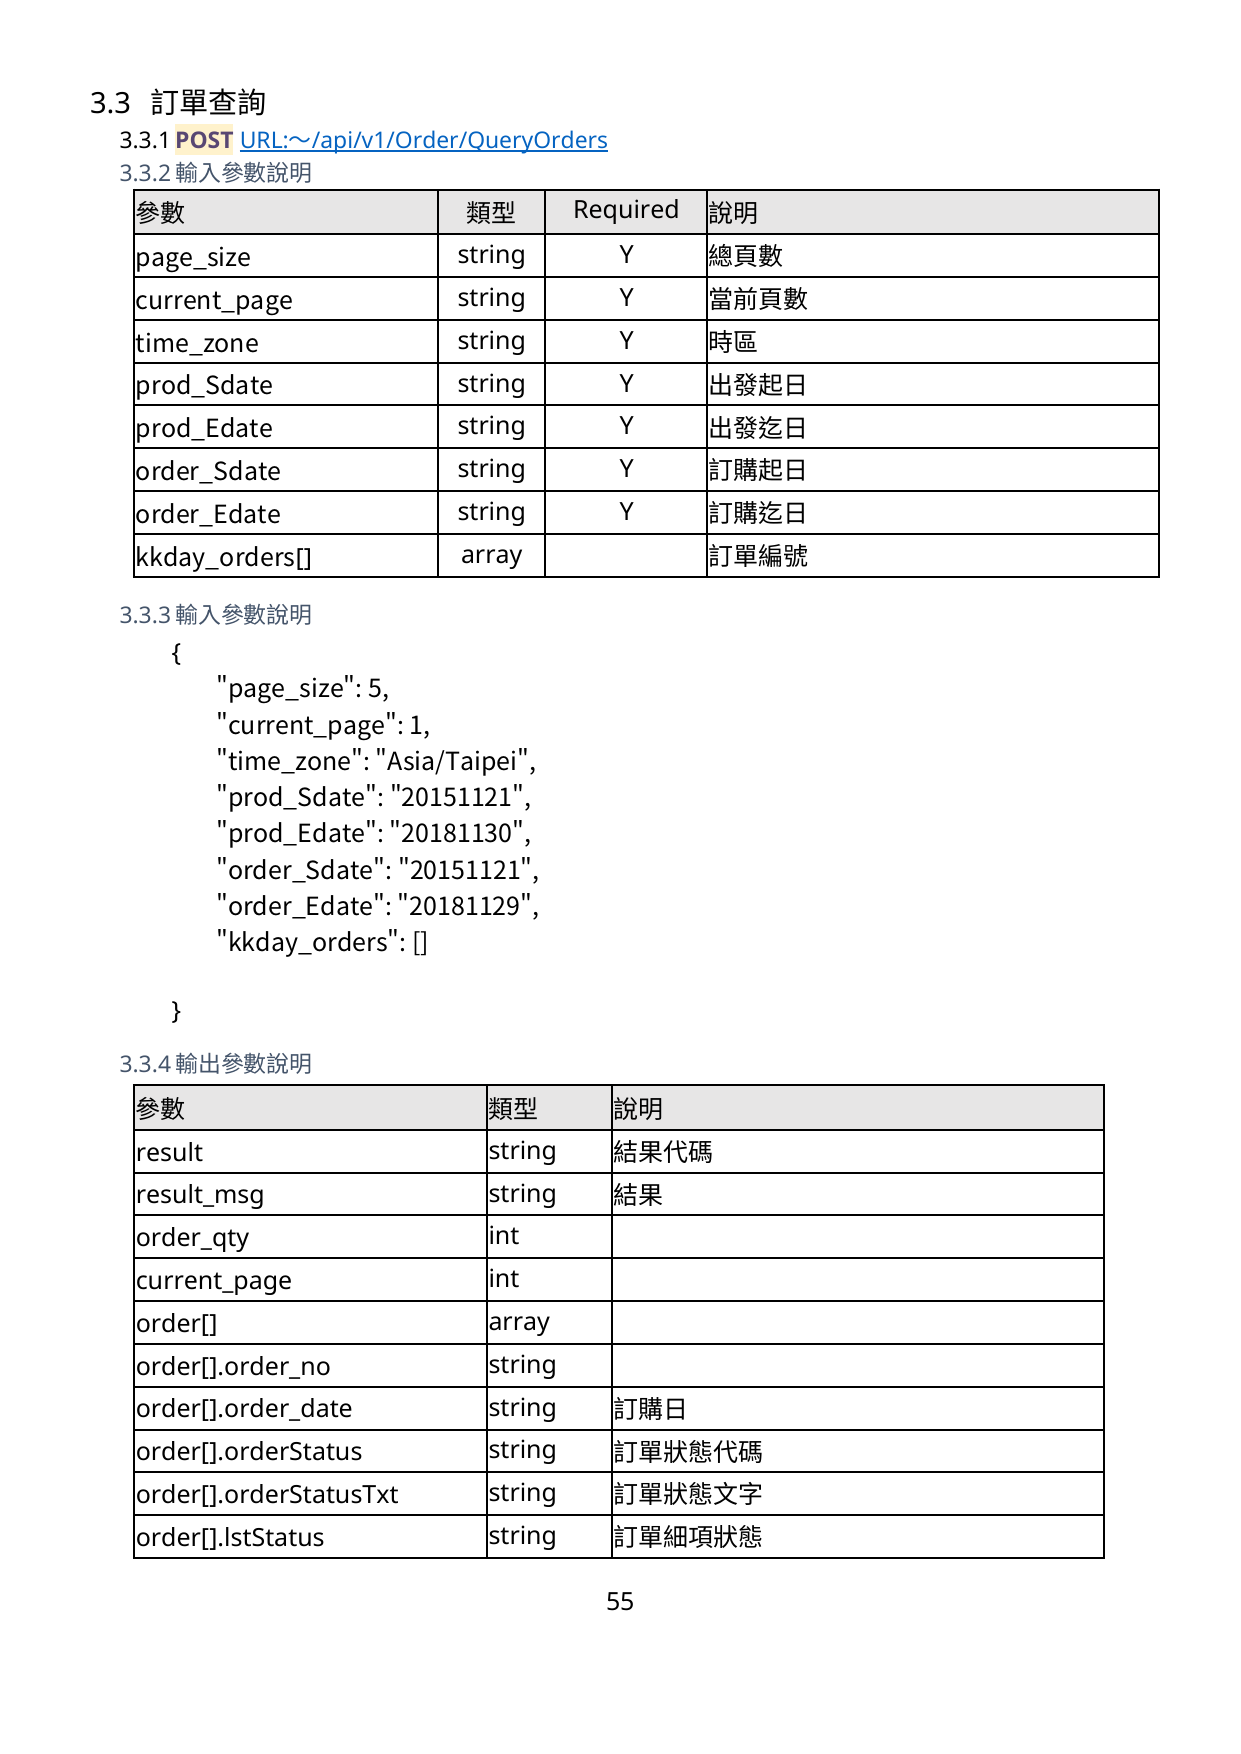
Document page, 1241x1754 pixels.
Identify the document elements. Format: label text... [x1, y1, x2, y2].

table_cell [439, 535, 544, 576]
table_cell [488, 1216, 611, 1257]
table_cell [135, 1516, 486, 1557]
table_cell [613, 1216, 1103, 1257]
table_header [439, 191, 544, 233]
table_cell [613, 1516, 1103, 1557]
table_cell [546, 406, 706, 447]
text "order_Edate": "20181129", [75, 886, 1165, 923]
text "page_size": 5, [75, 669, 1165, 705]
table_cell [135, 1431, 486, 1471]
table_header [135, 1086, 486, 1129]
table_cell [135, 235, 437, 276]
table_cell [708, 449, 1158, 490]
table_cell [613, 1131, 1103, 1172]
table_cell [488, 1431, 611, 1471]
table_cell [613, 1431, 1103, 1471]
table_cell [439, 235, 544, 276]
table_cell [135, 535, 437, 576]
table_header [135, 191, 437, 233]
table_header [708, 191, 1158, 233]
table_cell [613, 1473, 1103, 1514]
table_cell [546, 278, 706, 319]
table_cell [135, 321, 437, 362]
list POST URL:～/api/v1/Order/QueryOrders [119, 122, 1165, 155]
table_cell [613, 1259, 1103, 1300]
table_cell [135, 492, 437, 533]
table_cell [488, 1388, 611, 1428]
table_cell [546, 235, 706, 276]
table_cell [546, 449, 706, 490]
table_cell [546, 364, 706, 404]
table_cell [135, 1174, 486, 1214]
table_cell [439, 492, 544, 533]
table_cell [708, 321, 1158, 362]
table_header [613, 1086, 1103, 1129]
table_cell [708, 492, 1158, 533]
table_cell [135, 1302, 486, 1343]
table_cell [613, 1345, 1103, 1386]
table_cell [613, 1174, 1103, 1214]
text "prod_Sdate": "20151121", [75, 778, 1165, 814]
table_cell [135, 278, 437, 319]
text "order_Sdate": "20151121", [75, 850, 1165, 886]
text } [75, 993, 1165, 1027]
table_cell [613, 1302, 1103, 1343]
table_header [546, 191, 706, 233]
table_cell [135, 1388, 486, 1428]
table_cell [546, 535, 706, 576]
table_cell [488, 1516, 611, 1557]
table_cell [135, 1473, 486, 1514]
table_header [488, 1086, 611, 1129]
text "kkday_orders": [] [75, 923, 1165, 959]
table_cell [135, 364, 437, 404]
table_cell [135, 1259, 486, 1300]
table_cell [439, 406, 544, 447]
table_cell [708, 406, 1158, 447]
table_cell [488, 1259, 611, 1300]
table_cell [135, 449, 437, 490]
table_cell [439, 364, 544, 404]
list 輸出參數說明 [119, 1046, 1165, 1079]
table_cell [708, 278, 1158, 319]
text "time_zone": "Asia/Taipei", [75, 741, 1165, 778]
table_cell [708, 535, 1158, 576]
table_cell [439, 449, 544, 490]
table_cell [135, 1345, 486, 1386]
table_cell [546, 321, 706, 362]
list 輸入參數說明 [119, 155, 1165, 188]
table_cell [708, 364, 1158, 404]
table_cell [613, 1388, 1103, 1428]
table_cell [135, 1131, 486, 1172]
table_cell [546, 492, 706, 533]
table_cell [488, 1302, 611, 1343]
text "current_page": 1, [75, 705, 1165, 741]
list 輸入參數說明 [119, 596, 1165, 630]
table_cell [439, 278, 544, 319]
list 訂單查詢 [90, 79, 1165, 122]
text "prod_Edate": "20181130", [75, 814, 1165, 850]
text { [75, 635, 1165, 669]
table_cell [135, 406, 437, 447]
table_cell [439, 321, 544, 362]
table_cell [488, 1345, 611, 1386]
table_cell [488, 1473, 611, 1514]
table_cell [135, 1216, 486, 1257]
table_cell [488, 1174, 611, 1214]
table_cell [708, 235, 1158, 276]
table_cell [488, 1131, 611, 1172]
